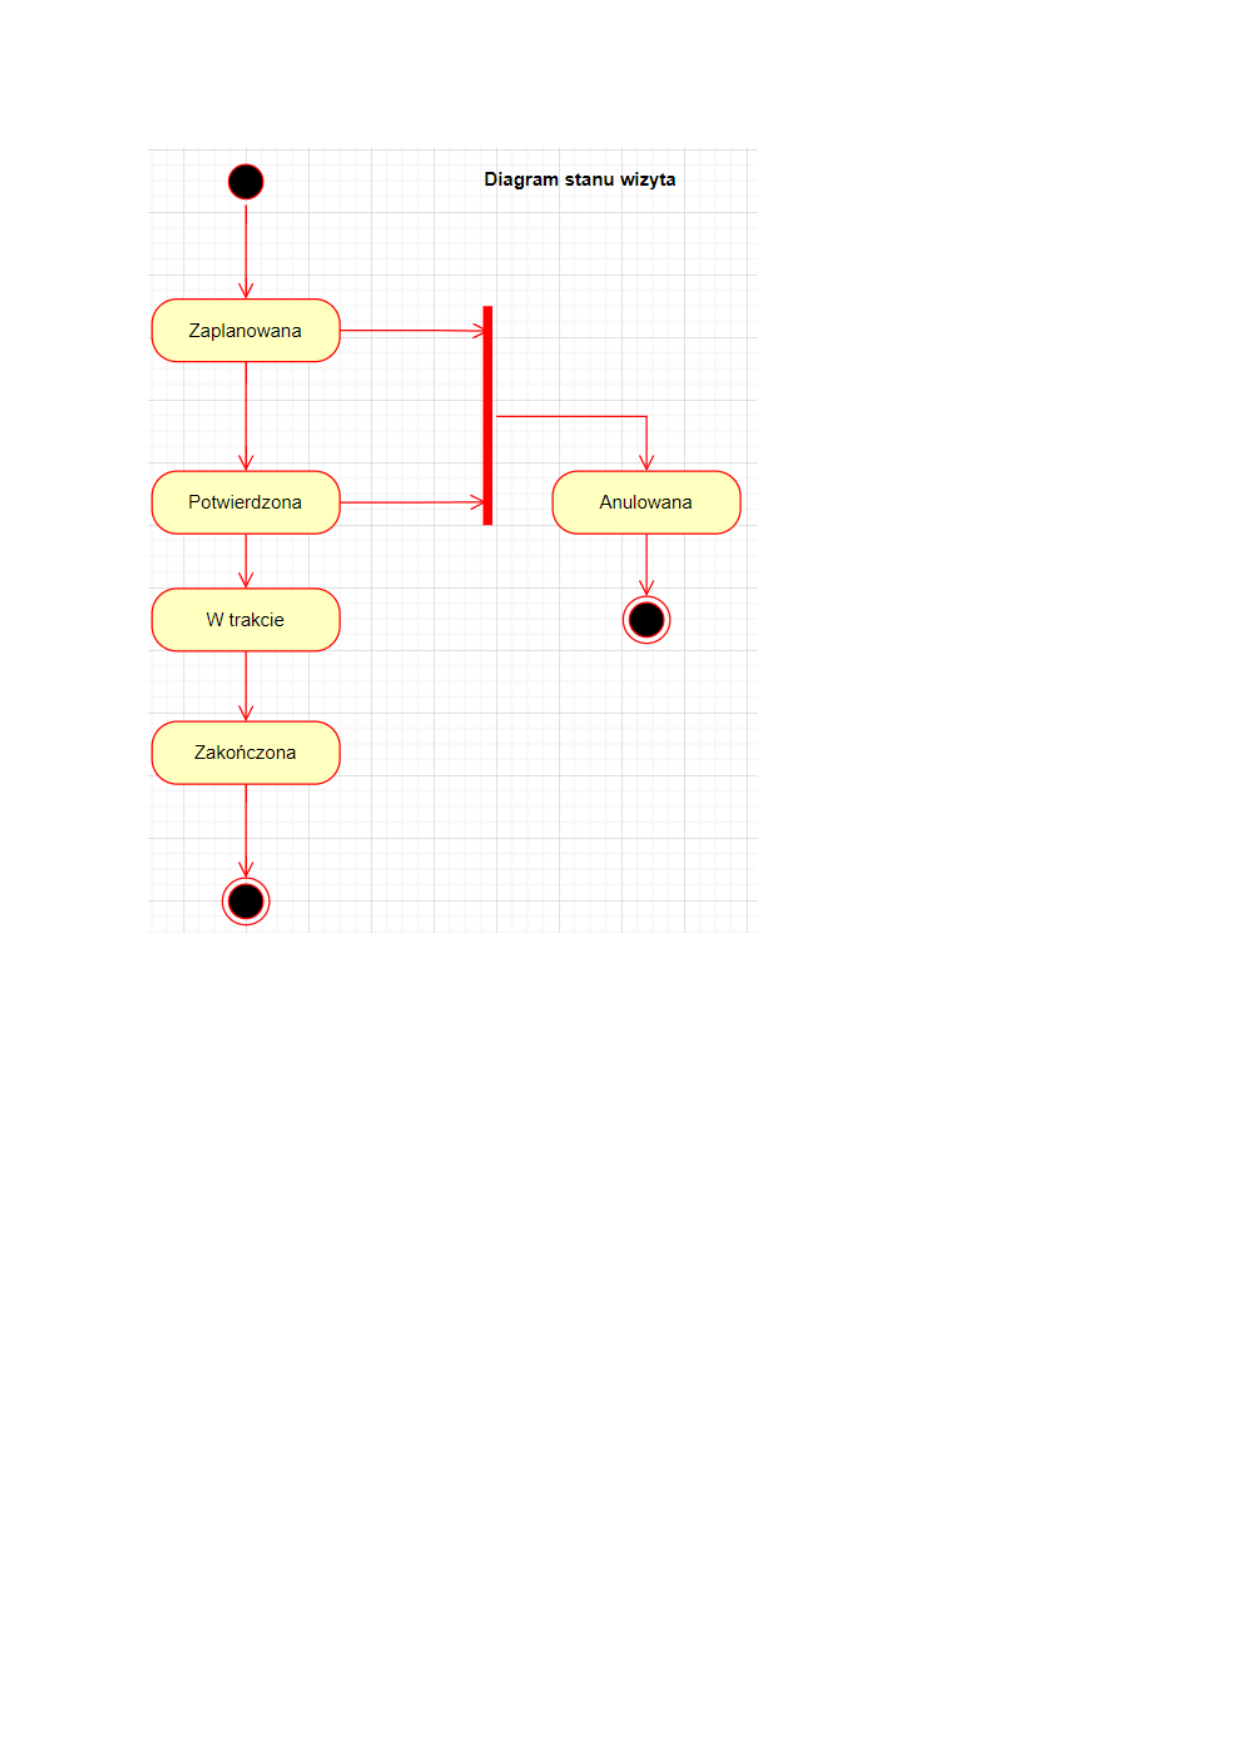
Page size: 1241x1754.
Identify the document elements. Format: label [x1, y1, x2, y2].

picture [147, 147, 758, 933]
